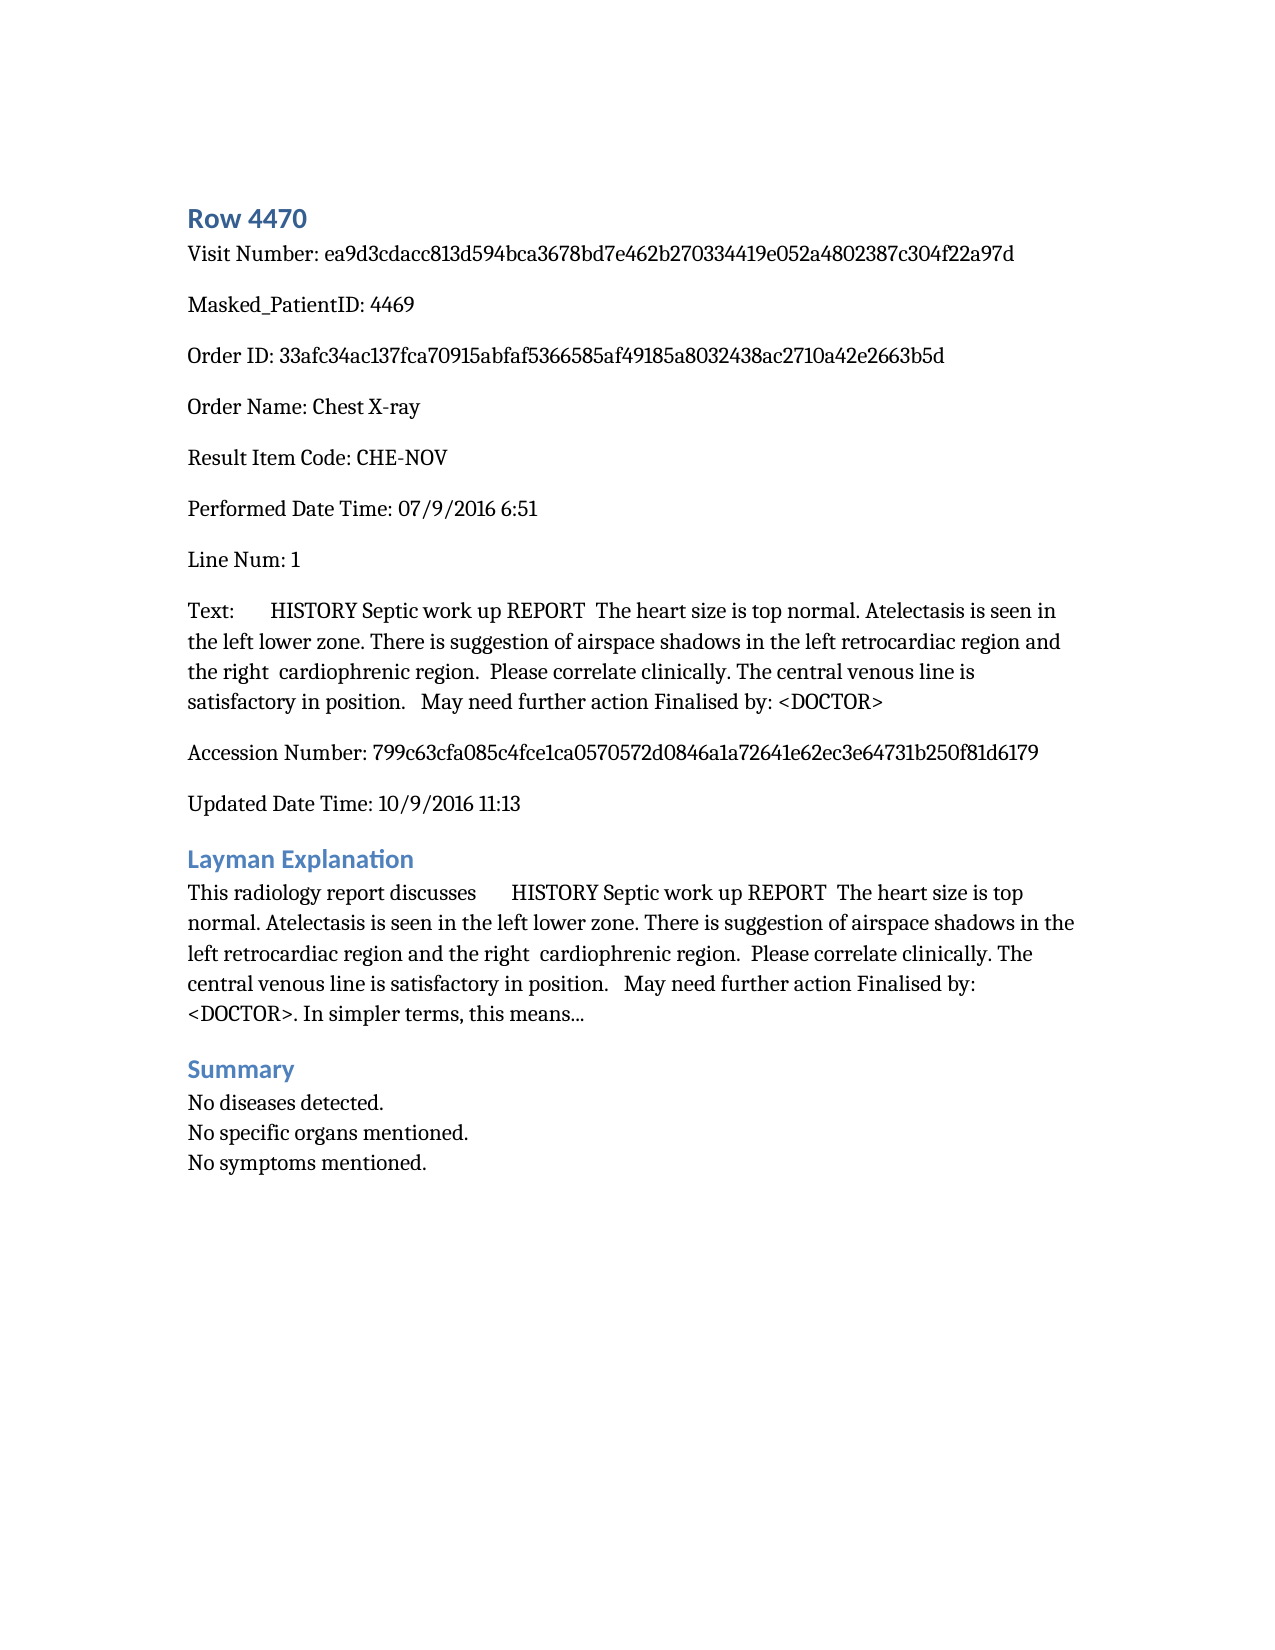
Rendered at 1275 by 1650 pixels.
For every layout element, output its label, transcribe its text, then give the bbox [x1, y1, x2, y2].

text Result Item Code: CHE-NOV [187, 445, 1087, 471]
subtitle Layman Explanation [187, 842, 1087, 875]
text No diseases detected. No specific organs mentioned. No symptoms mentioned. [187, 1090, 1087, 1176]
text Performed Date Time: 07/9/2016 6:51 [187, 496, 1087, 522]
text Accession Number: 799c63cfa085c4fce1ca0570572d0846a1a72641e62ec3e64731b250f81d6179 [187, 740, 1087, 766]
subtitle Summary [187, 1052, 1087, 1085]
text Order ID: 33afc34ac137fca70915abfaf5366585af49185a8032438ac2710a42e2663b5d [187, 343, 1087, 369]
text Line Num: 1 [187, 547, 1087, 573]
text This radiology report discusses HISTORY Septic work up REPORT The heart size is top normal. Atelectasis is seen in the left lower zone. There is suggestion of airspace shadows in the left retrocardiac region and the right cardiophrenic region. Please correlate clinically. The central venous line is satisfactory in position. May need further action Finalised by: <DOCTOR>. In simpler terms, this means... [187, 880, 1087, 1027]
text Visit Number: ea9d3cdacc813d594bca3678bd7e462b270334419e052a4802387c304f22a97d [187, 241, 1087, 267]
text Masked_PatientID: 4469 [187, 292, 1087, 318]
text Updated Date Time: 10/9/2016 11:13 [187, 791, 1087, 817]
subtitle Row 4470 [187, 200, 1087, 236]
text Order Name: Chest X-ray [187, 394, 1087, 420]
text Text: HISTORY Septic work up REPORT The heart size is top normal. Atelectasis is seen in the left lower zone. There is suggestion of airspace shadows in the left retrocardiac region and the right cardiophrenic region. Please correlate clinically. The central venous line is satisfactory in position. May need further action Finalised by: <DOCTOR> [187, 598, 1087, 715]
